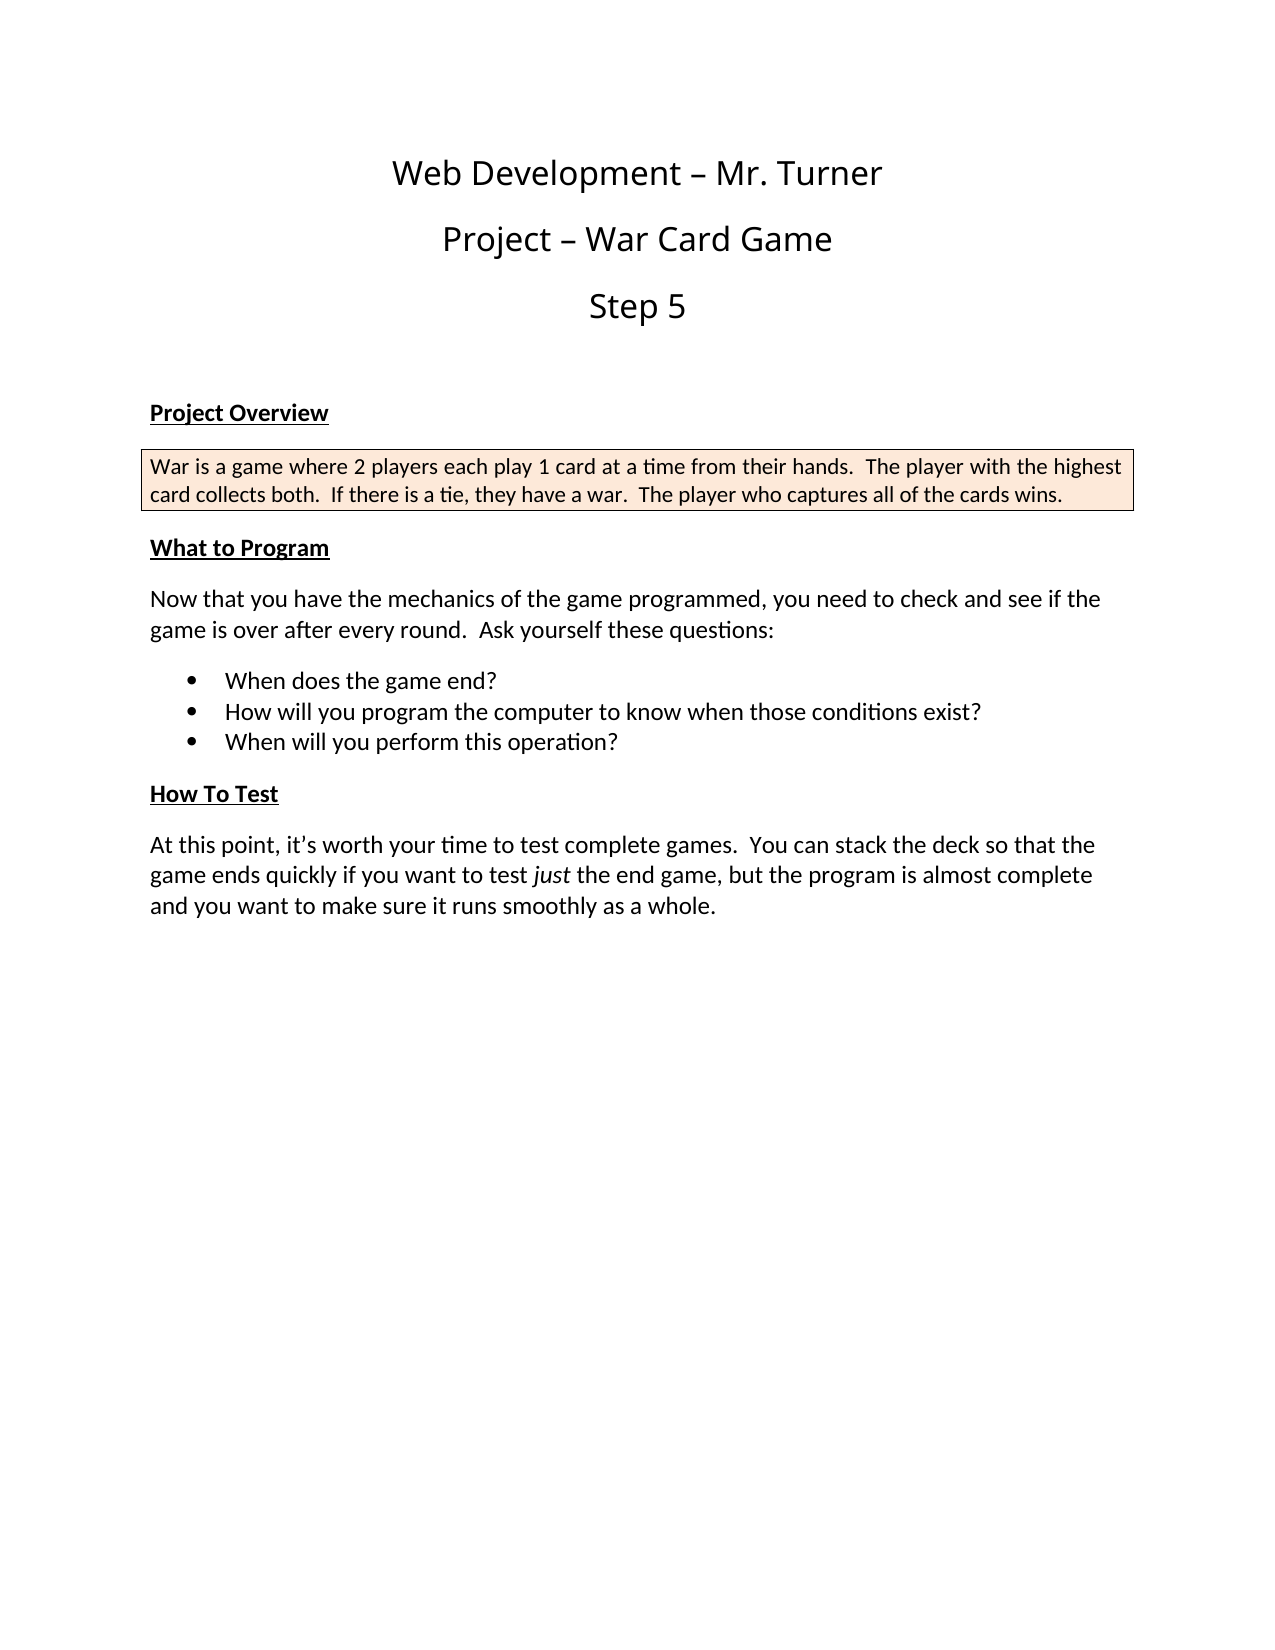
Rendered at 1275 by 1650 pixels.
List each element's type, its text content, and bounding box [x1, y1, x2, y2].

text How To Test [150, 778, 1125, 808]
text Now that you have the mechanics of the game programmed, you need to check and see if the game is over after every round. Ask yourself these questions: [150, 583, 1125, 644]
text At this point, it’s worth your time to test complete games. You can stack the deck so that the game ends quickly if you want to test just the end game, but the program is almost complete and you want to make sure it runs smoothly as a whole. [150, 829, 1125, 921]
list When will you perform this operation? [187, 726, 1125, 757]
text War is a game where 2 players each play 1 card at a time from their hands. The player with the highest card collects both. If there is a tie, they have a war. The player who captures all of the cards wins. [142, 450, 1133, 510]
text What to Program [150, 532, 1125, 563]
text Step 5 [150, 282, 1125, 328]
list How will you program the computer to know when those conditions exist? [187, 696, 1125, 726]
text Web Development – Mr. Turner [150, 150, 1125, 195]
text Project – War Card Game [150, 216, 1125, 262]
text Project Overview [150, 398, 1125, 428]
list When does the game end? [187, 665, 1125, 696]
